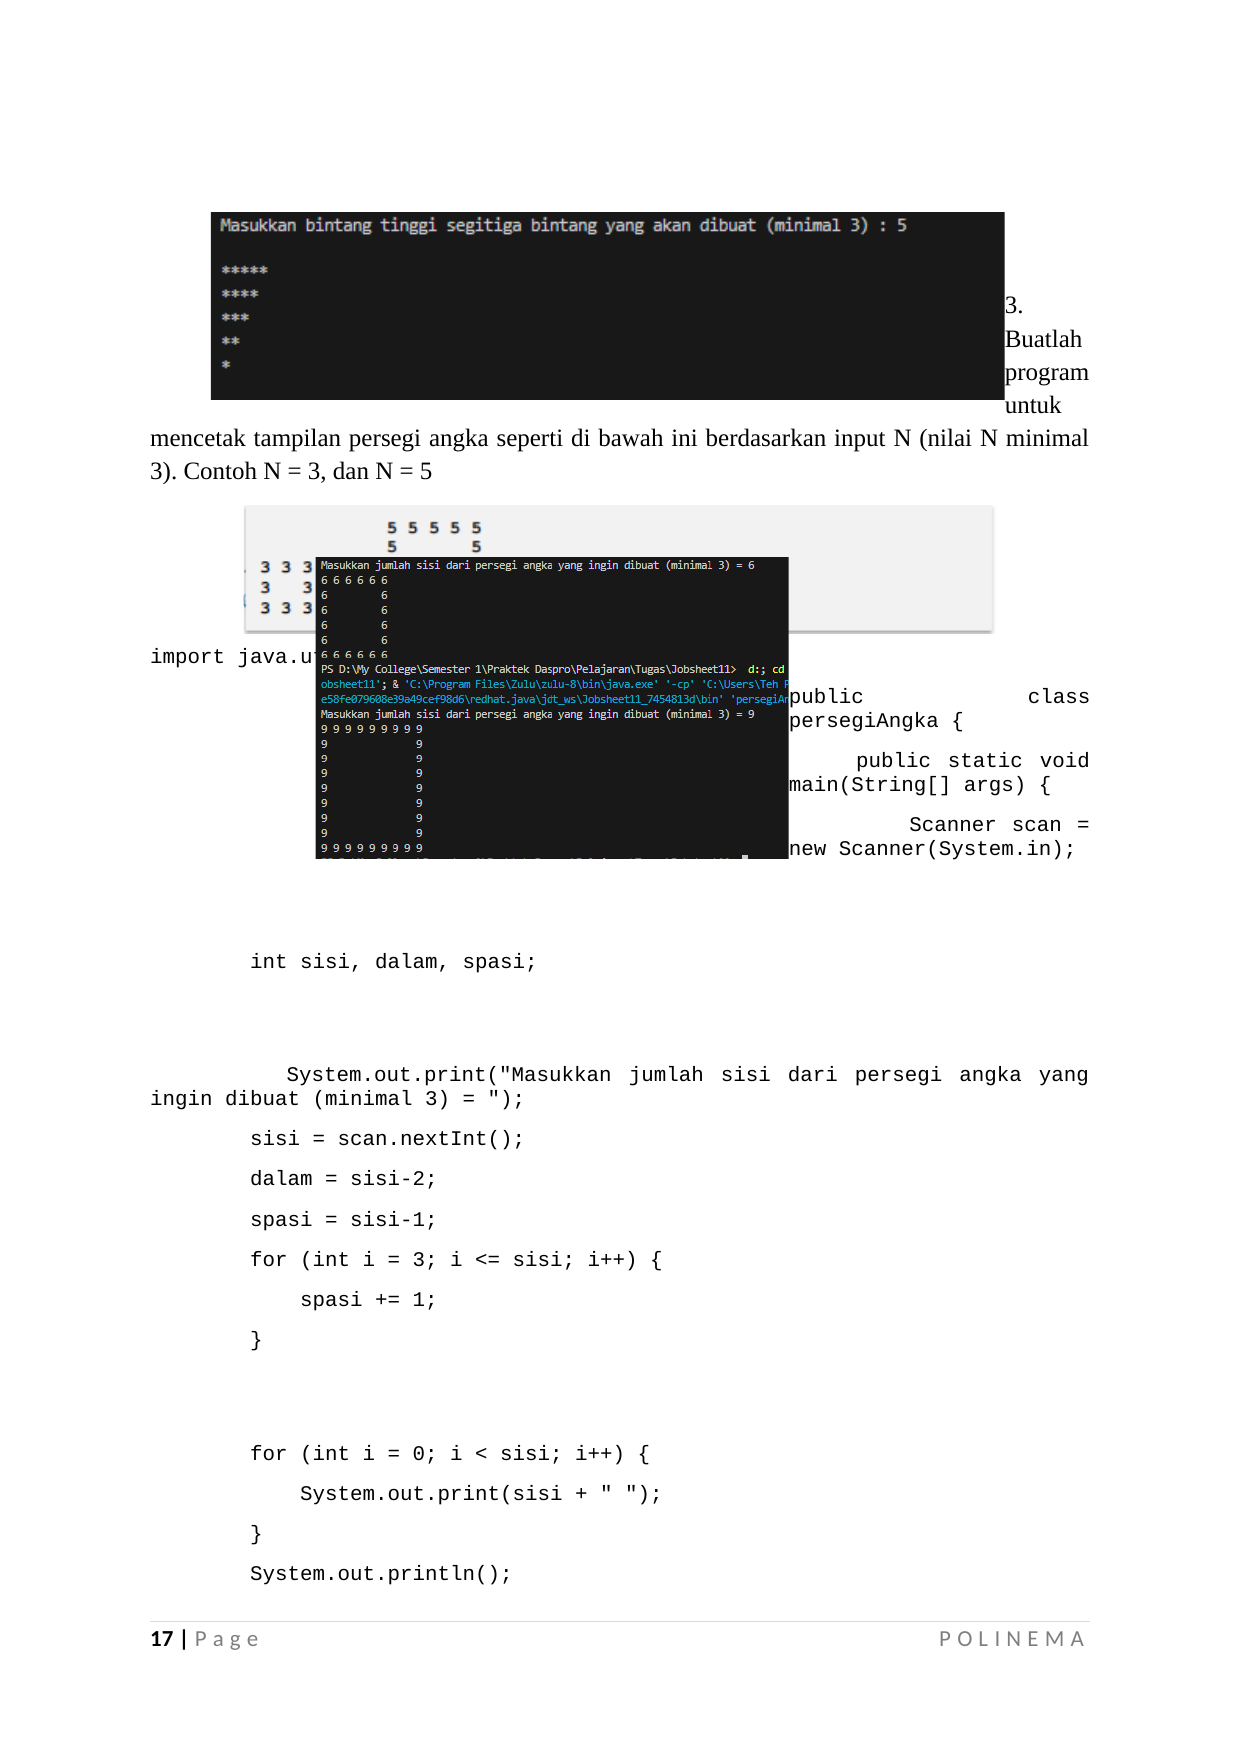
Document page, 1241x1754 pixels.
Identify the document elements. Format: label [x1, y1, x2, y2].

picture [243, 505, 997, 859]
picture [210, 212, 1005, 400]
